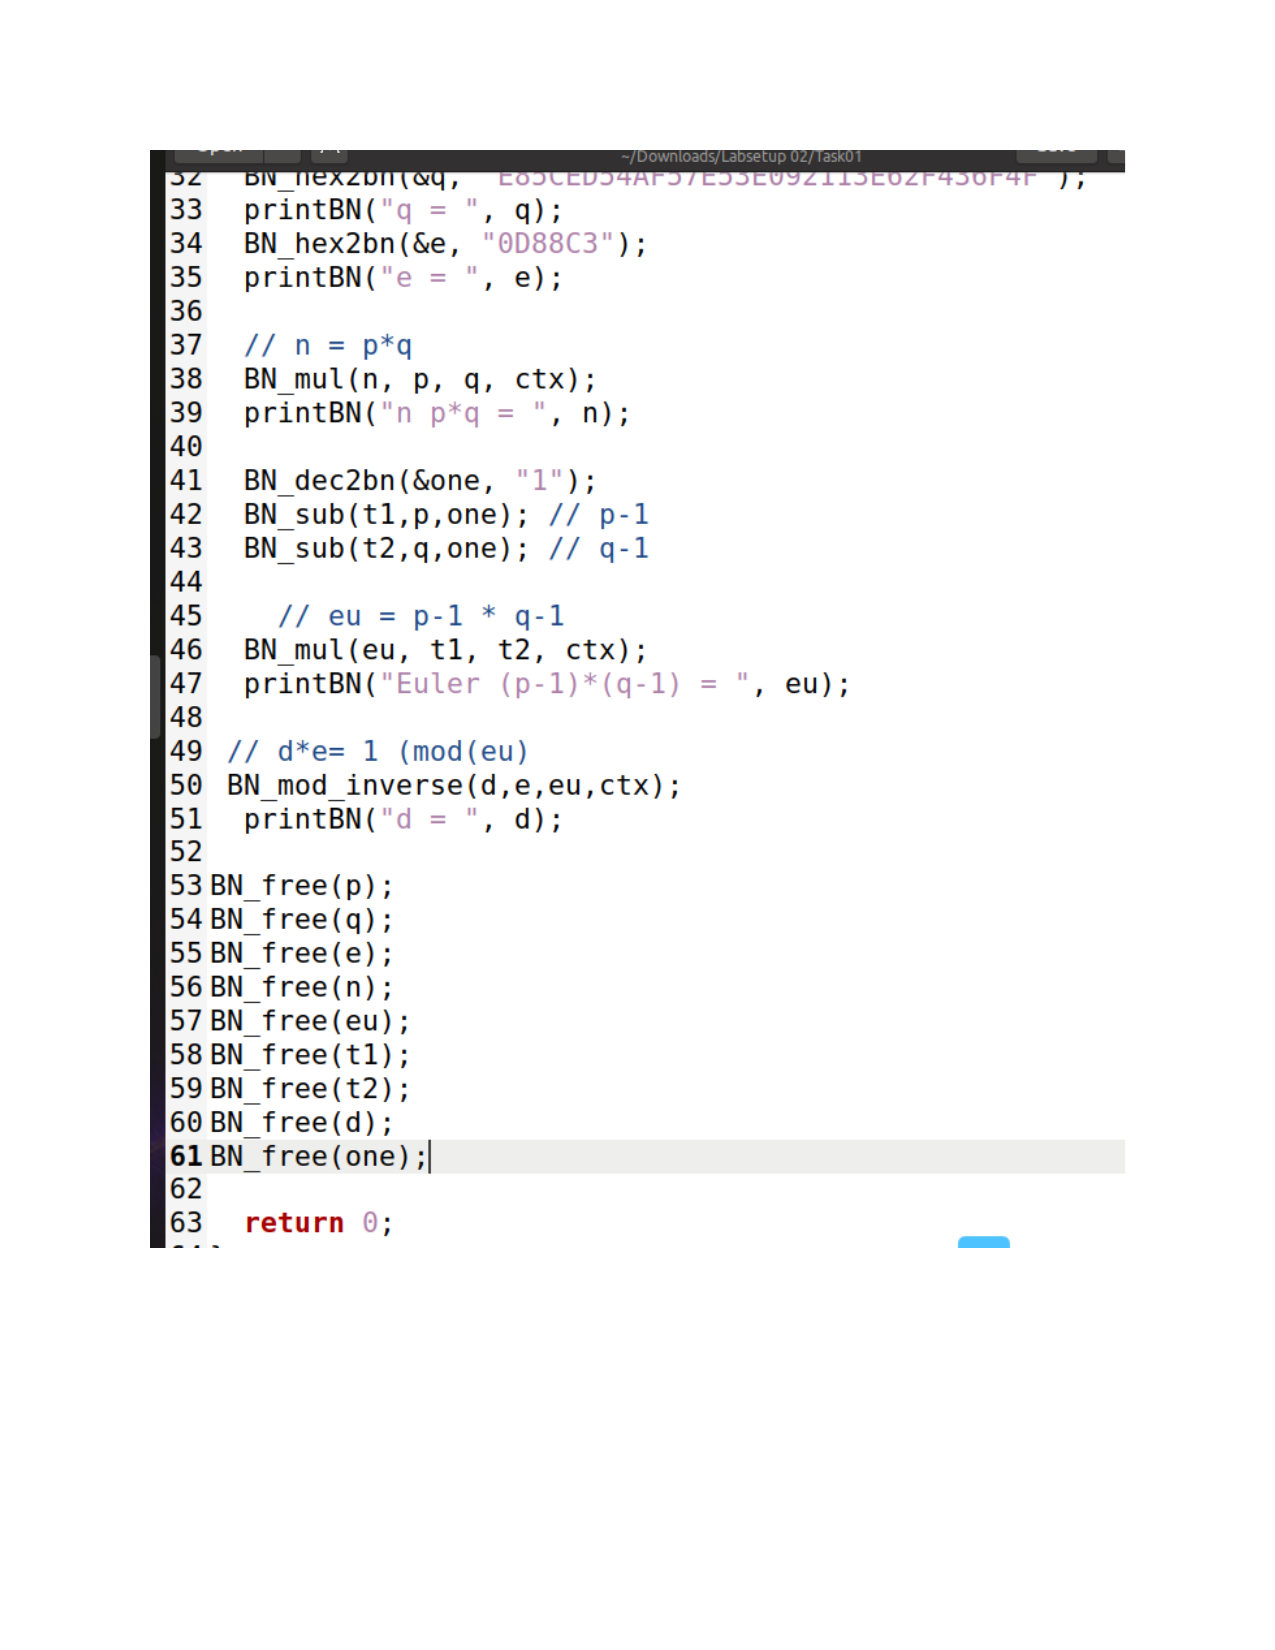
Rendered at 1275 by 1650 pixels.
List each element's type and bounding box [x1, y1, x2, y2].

picture [150, 150, 1125, 1248]
